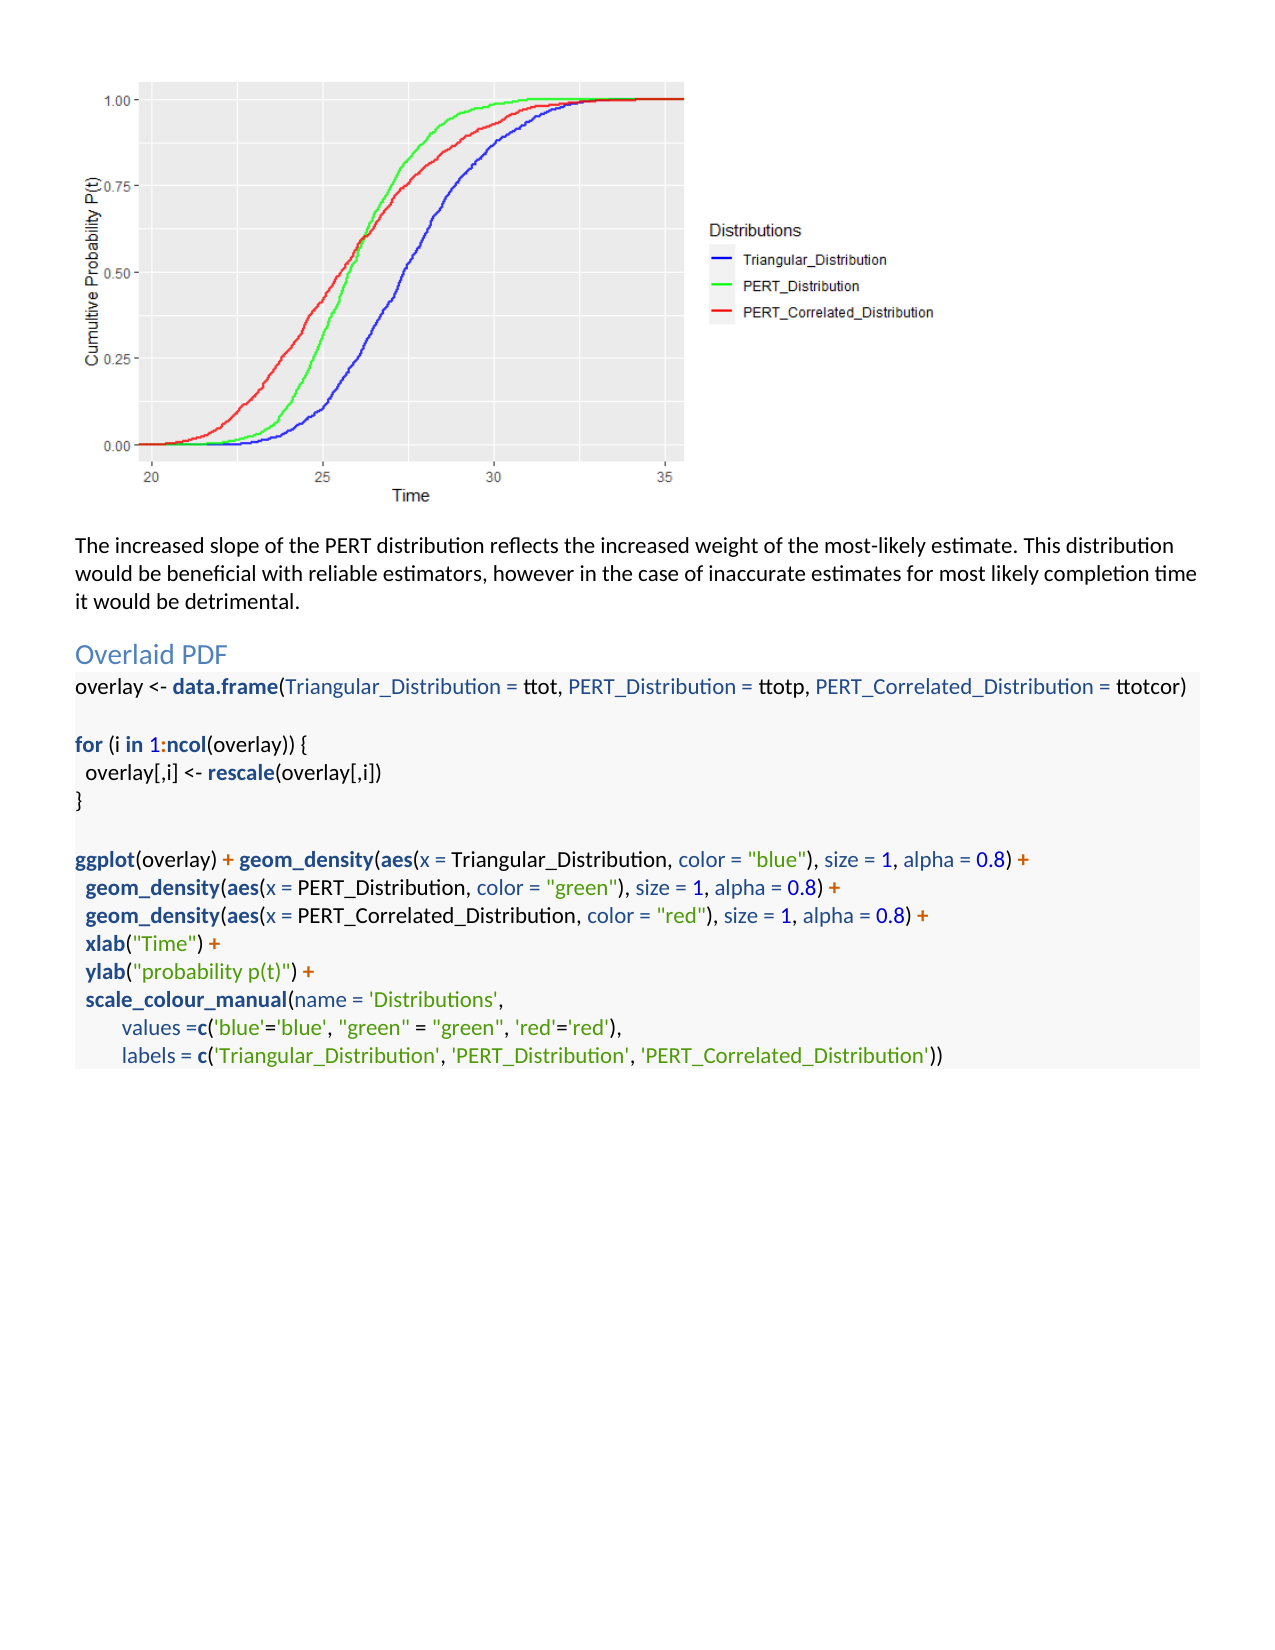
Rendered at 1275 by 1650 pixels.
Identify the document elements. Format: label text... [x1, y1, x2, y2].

text The increased slope of the PERT distribution reflects the increased weight of the most-likely estimate. This distribution would be beneficial with reliable estimators, however in the case of inaccurate estimates for most likely completion time it would be detrimental. [75, 531, 1200, 615]
picture [75, 75, 951, 513]
subtitle Overlaid PDF [75, 636, 1200, 672]
text overlay <- data.frame(Triangular_Distribution = ttot, PERT_Distribution = ttotp, PERT_Correlated_Distribution = ttotcor) for (i in 1:ncol(overlay)) { overlay[,i] <- rescale(overlay[,i]) } ggplot(overlay) + geom_density(aes(x = Triangular_Distribution, color = "blue"), size = 1, alpha = 0.8) + geom_density(aes(x = PERT_Distribution, color = "green"), size = 1, alpha = 0.8) + geom_density(aes(x = PERT_Correlated_Distribution, color = "red"), size = 1, alpha = 0.8) + xlab("Time") + ylab("probability p(t)") + scale_colour_manual(name = 'Distributions', values =c('blue'='blue', "green" = "green", 'red'='red'), labels = c('Triangular_Distribution', 'PERT_Distribution', 'PERT_Correlated_Distribution')) [75, 672, 1200, 1069]
